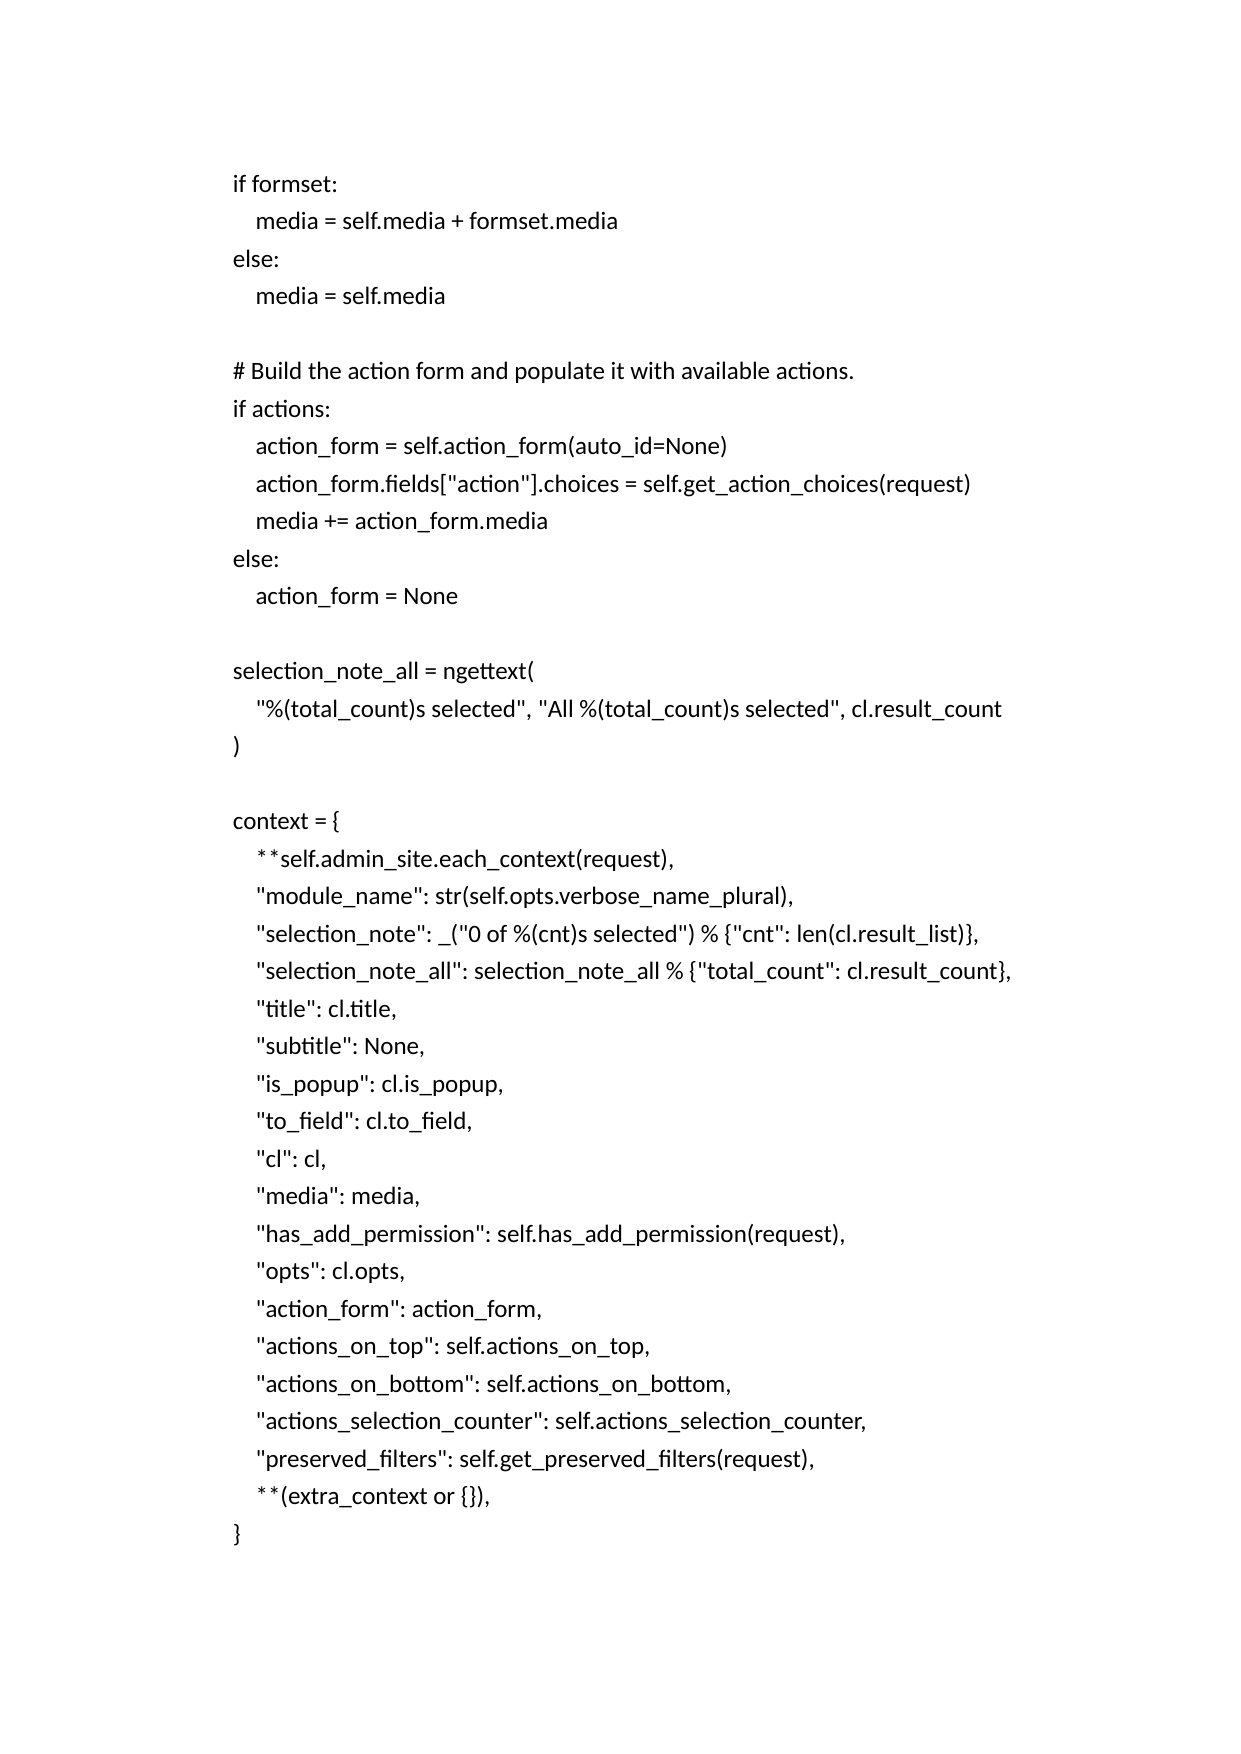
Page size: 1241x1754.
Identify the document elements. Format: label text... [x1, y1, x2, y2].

text if formset: [187, 164, 1053, 202]
text else: [187, 539, 1053, 577]
text "is_popup": cl.is_popup, [187, 1064, 1053, 1102]
text **self.admin_site.each_context(request), [187, 839, 1053, 877]
text "selection_note": _("0 of %(cnt)s selected") % {"cnt": len(cl.result_list)}, [187, 914, 1053, 952]
text **(extra_context or {}), [187, 1477, 1053, 1514]
text # Build the action form and populate it with available actions. [187, 352, 1053, 389]
text action_form = None [187, 577, 1053, 614]
text ) [187, 727, 1053, 764]
text "module_name": str(self.opts.verbose_name_plural), [187, 877, 1053, 914]
text media = self.media + formset.media [187, 202, 1053, 239]
text "opts": cl.opts, [187, 1252, 1053, 1289]
text "actions_selection_counter": self.actions_selection_counter, [187, 1402, 1053, 1439]
text action_form = self.action_form(auto_id=None) [187, 427, 1053, 464]
text context = { [187, 802, 1053, 839]
text else: [187, 239, 1053, 277]
text "cl": cl, [187, 1139, 1053, 1177]
text action_form.fields["action"].choices = self.get_action_choices(request) [187, 464, 1053, 502]
text "to_field": cl.to_field, [187, 1102, 1053, 1139]
text "actions_on_top": self.actions_on_top, [187, 1327, 1053, 1364]
text "selection_note_all": selection_note_all % {"total_count": cl.result_count}, [187, 952, 1053, 989]
text selection_note_all = ngettext( [187, 652, 1053, 689]
text media += action_form.media [187, 502, 1053, 539]
text "title": cl.title, [187, 989, 1053, 1027]
text "has_add_permission": self.has_add_permission(request), [187, 1214, 1053, 1252]
text if actions: [187, 389, 1053, 427]
text "action_form": action_form, [187, 1289, 1053, 1327]
text "media": media, [187, 1177, 1053, 1214]
text "subtitle": None, [187, 1027, 1053, 1064]
text "%(total_count)s selected", "All %(total_count)s selected", cl.result_count [187, 689, 1053, 727]
text "preserved_filters": self.get_preserved_filters(request), [187, 1439, 1053, 1477]
text } [187, 1514, 1053, 1552]
text "actions_on_bottom": self.actions_on_bottom, [187, 1364, 1053, 1402]
text media = self.media [187, 277, 1053, 314]
